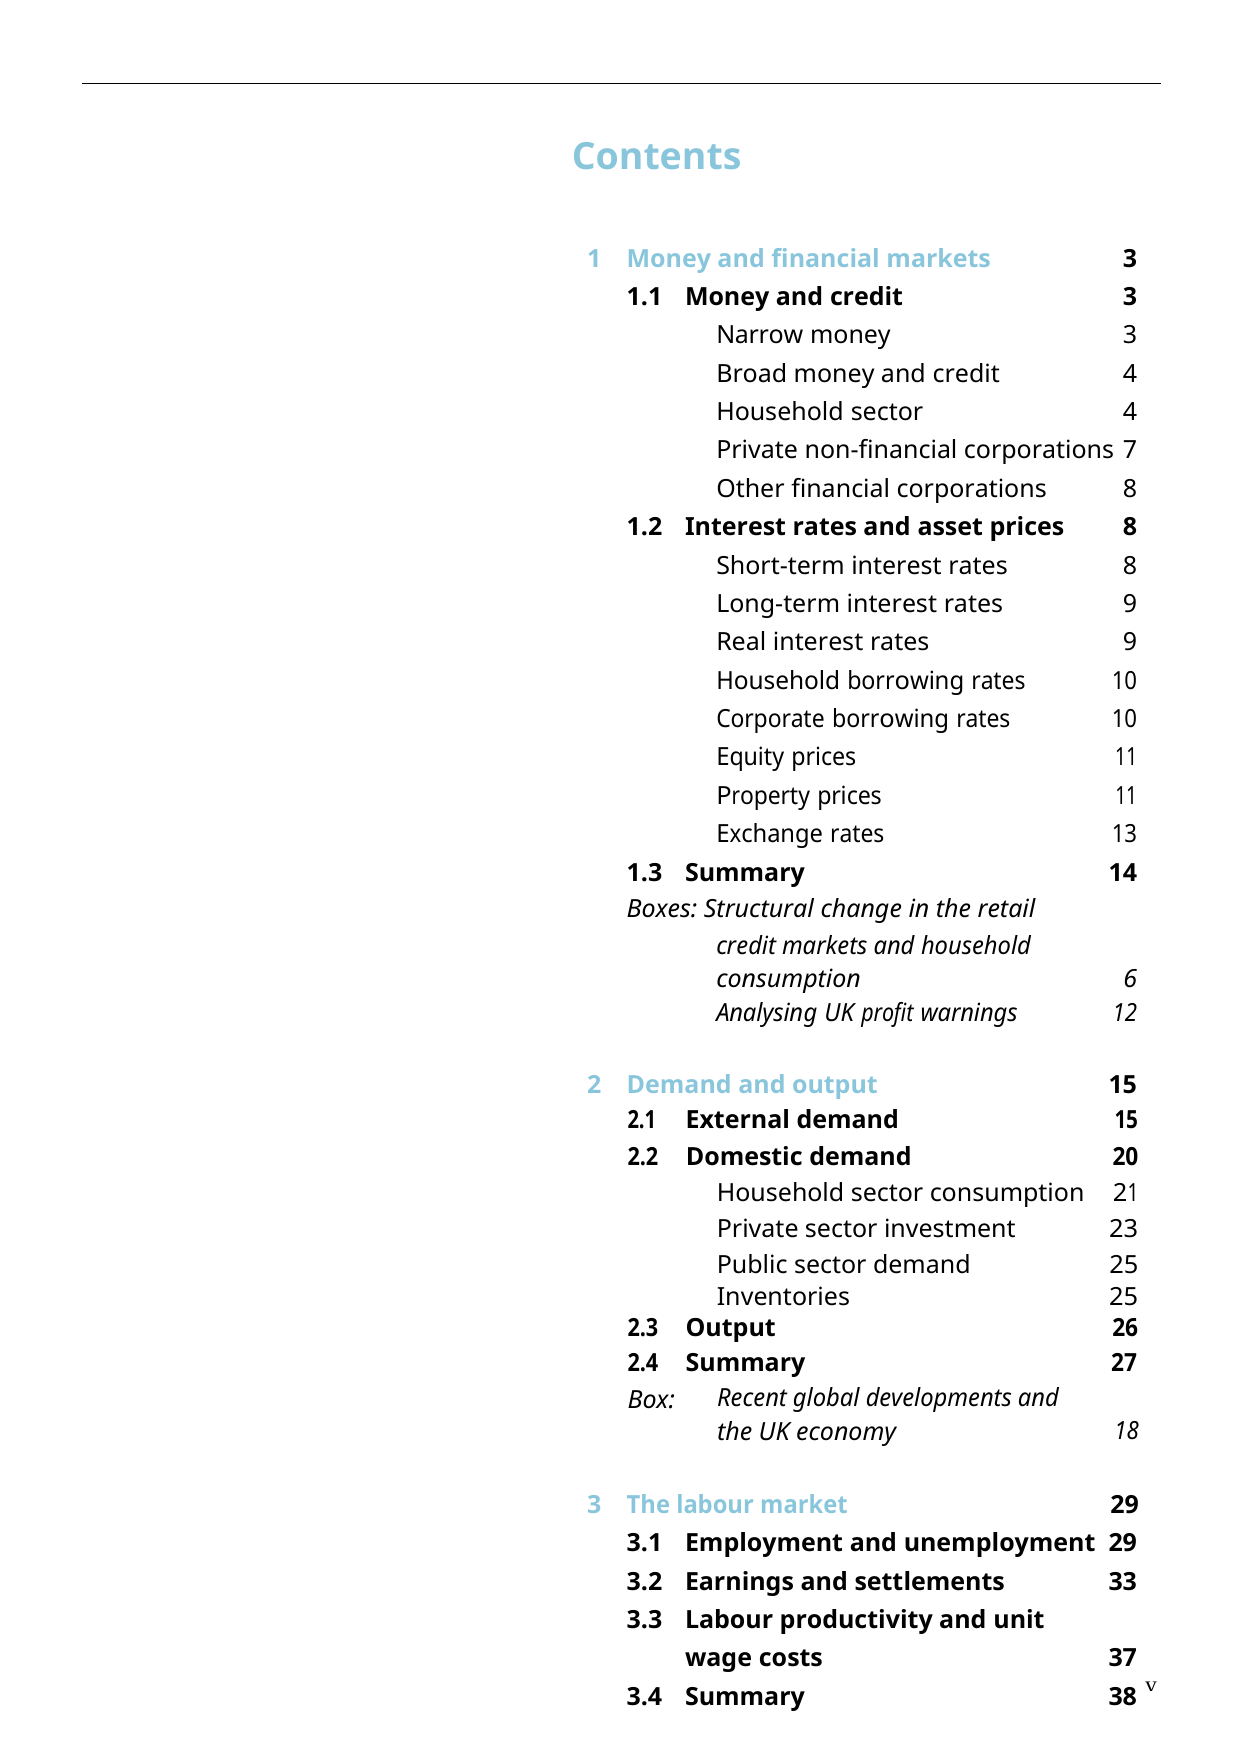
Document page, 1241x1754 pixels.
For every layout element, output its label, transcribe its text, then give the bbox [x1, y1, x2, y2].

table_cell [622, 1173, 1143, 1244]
list Summary 38 [626, 1678, 1173, 1712]
list The labour market 29 [587, 1487, 1173, 1521]
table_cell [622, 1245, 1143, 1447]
list Earnings and settlements 33 [626, 1563, 1173, 1597]
subtitle Contents [139, 129, 1173, 180]
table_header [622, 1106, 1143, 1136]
text wage costs 37 [685, 1640, 1173, 1674]
list Labour productivity and unit [626, 1602, 1173, 1636]
list Employment and unemployment 29 [626, 1525, 1173, 1559]
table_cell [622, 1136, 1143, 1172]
